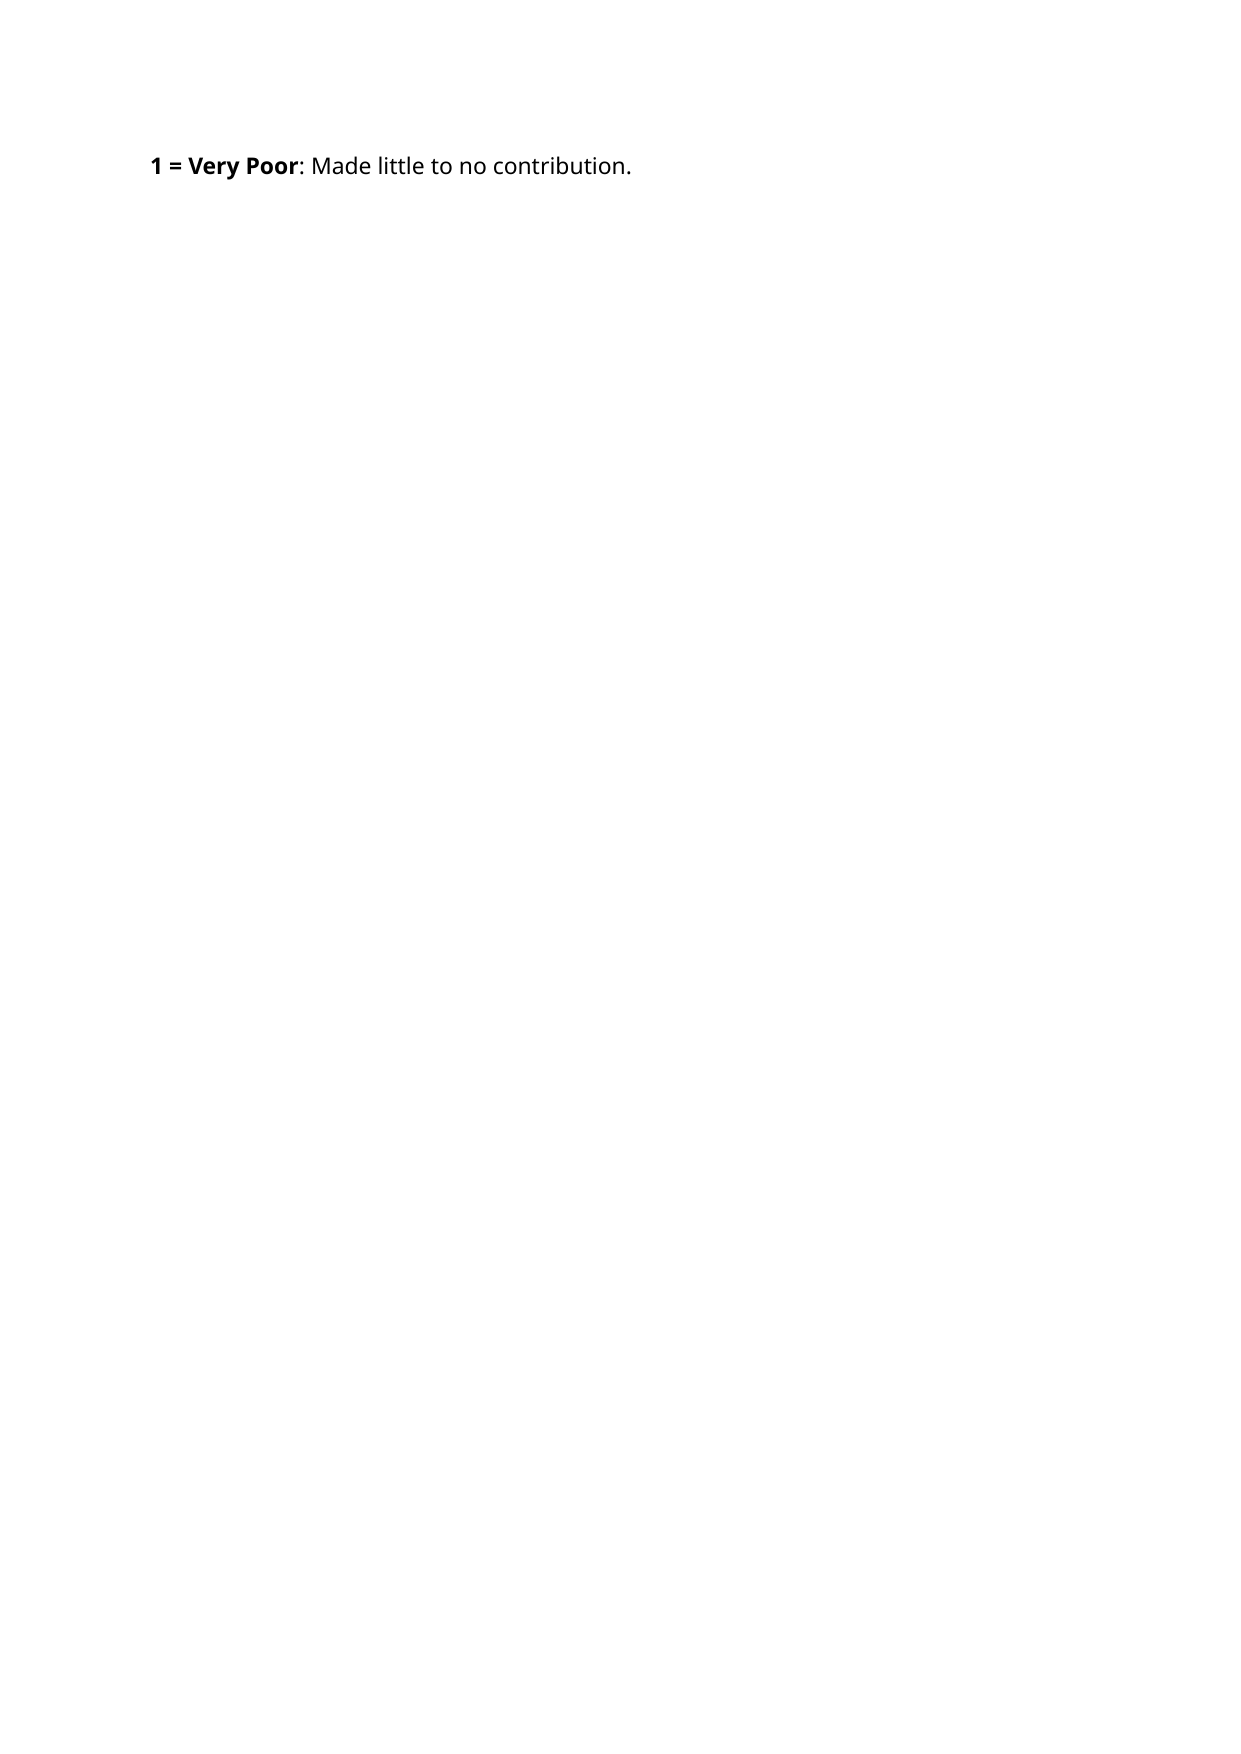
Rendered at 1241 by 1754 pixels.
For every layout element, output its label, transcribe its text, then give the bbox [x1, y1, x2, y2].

text 1 = Very Poor: Made little to no contribution. [150, 150, 1090, 181]
